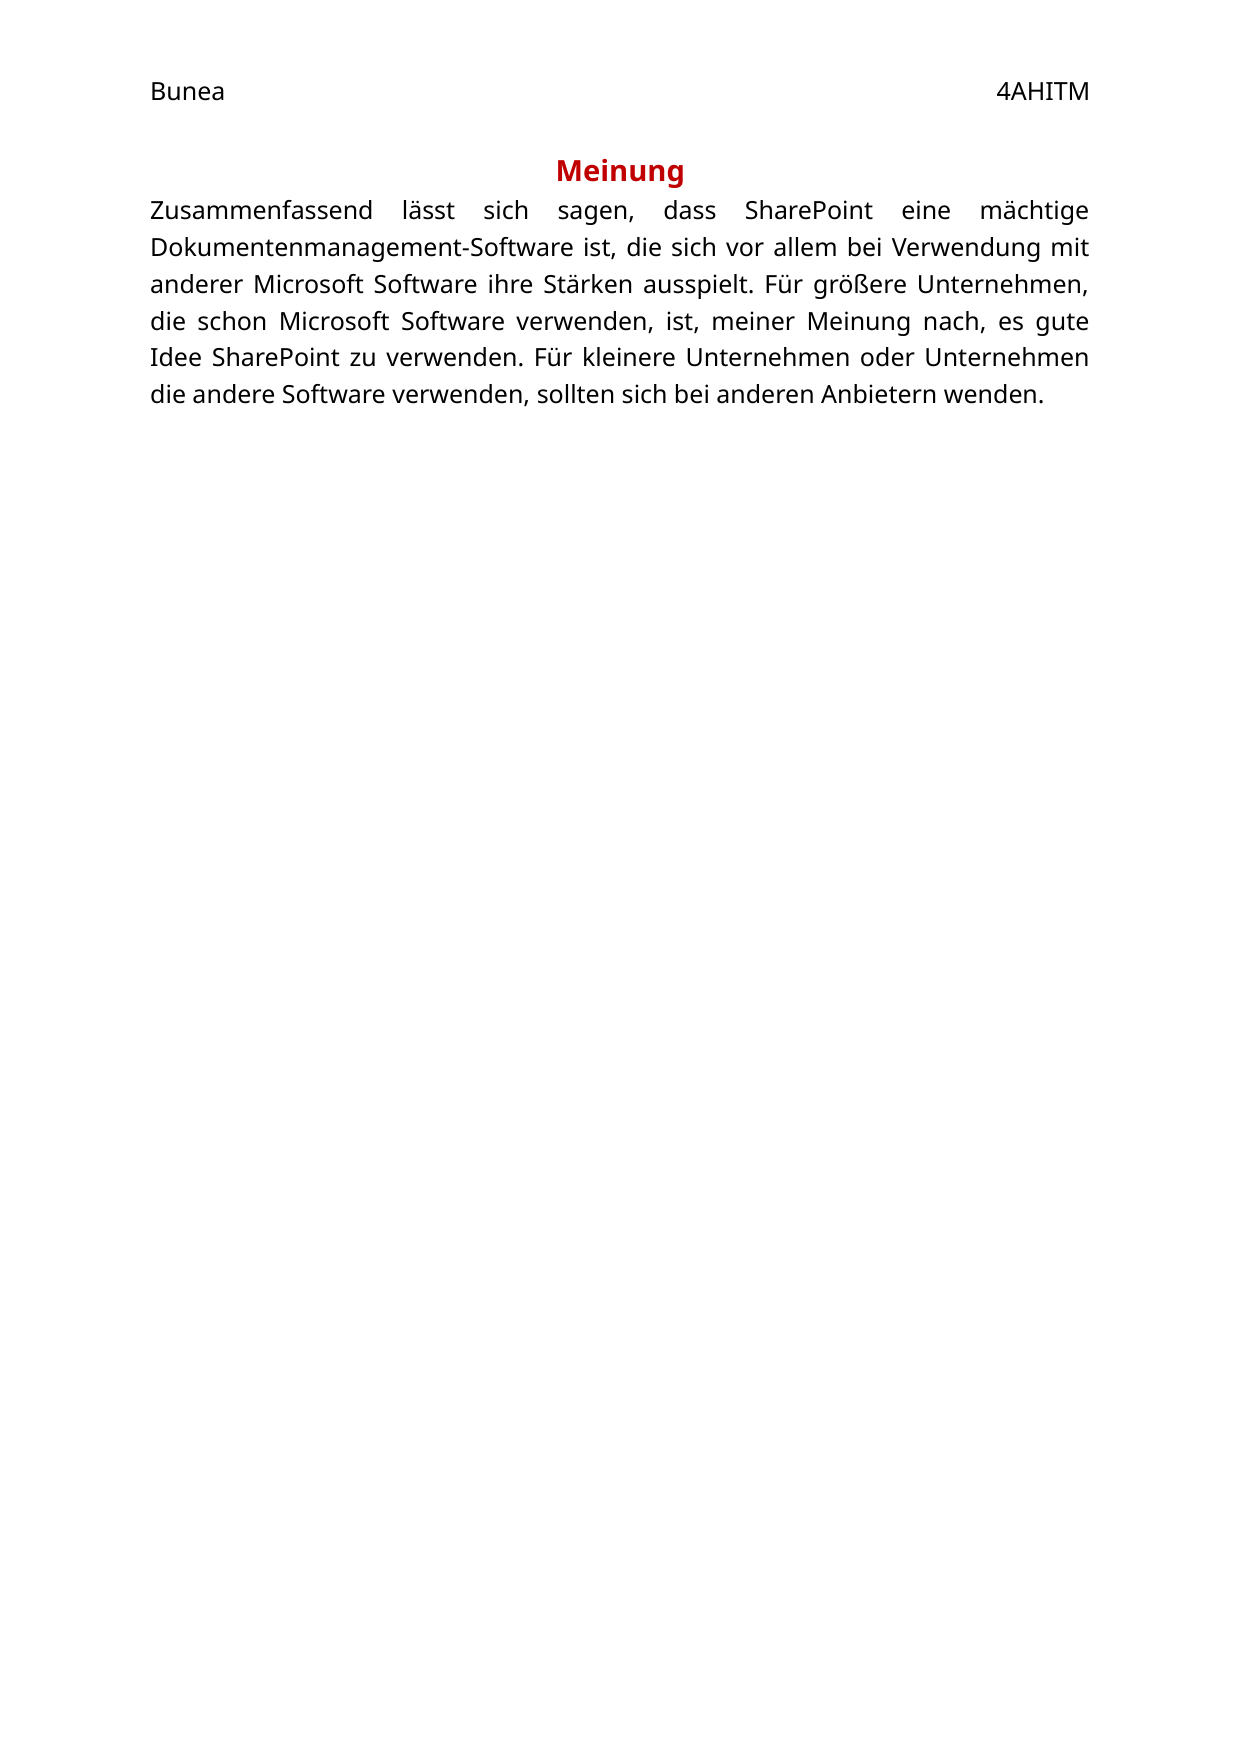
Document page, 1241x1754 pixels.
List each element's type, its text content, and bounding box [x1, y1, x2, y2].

text Zusammenfassend lässt sich sagen, dass SharePoint eine mächtige Dokumentenmanagement-Software ist, die sich vor allem bei Verwendung mit anderer Microsoft Software ihre Stärken ausspielt. Für größere Unternehmen, die schon Microsoft Software verwenden, ist, meiner Meinung nach, es gute Idee SharePoint zu verwenden. Für kleinere Unternehmen oder Unternehmen die andere Software verwenden, sollten sich bei anderen Anbietern wenden. [150, 193, 1090, 411]
subtitle Meinung [150, 150, 1090, 190]
